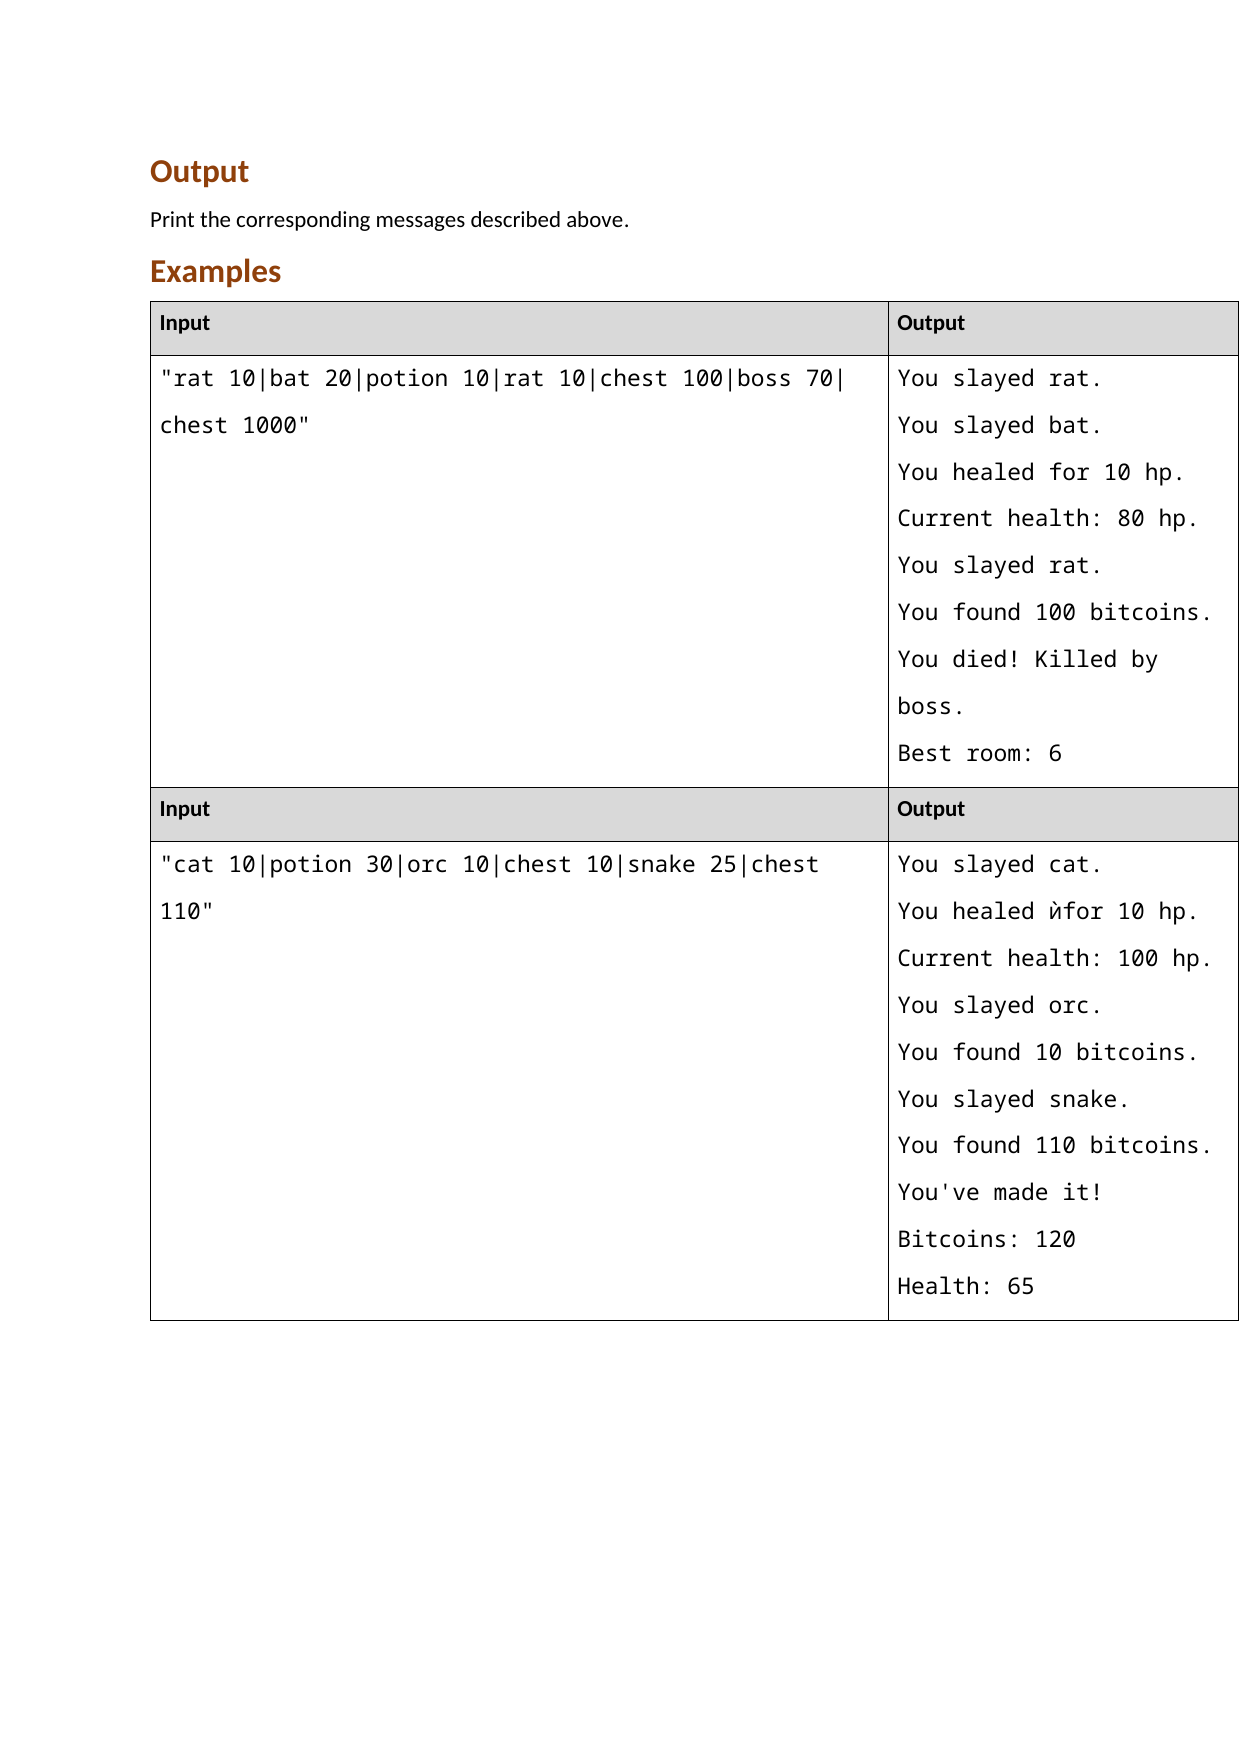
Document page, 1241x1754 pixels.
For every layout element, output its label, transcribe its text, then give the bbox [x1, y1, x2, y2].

table_header Input [151, 302, 888, 355]
subtitle Examples [150, 250, 1090, 291]
table_cell Output [889, 788, 1238, 841]
table_cell You slayed cat. You healed ѝfor 10 hp. Current health: 100 hp. You slayed orc. You found 10 bitcoins. You slayed snake. You found 110 bitcoins. You've made it! Bitcoins: 120 Health: 65 [889, 842, 1238, 1320]
table_cell "rat 10|bat 20|potion 10|rat 10|chest 100|boss 70|chest 1000" [151, 356, 888, 787]
table_cell You slayed rat. You slayed bat. You healed for 10 hp. Current health: 80 hp. You slayed rat. You found 100 bitcoins. You died! Killed by boss. Best room: 6 [889, 356, 1238, 787]
subtitle Output [150, 150, 1090, 191]
text Print the corresponding messages described above. [150, 205, 1090, 233]
table_header Output [889, 302, 1238, 355]
table_cell "cat 10|potion 30|orc 10|chest 10|snake 25|chest 110" [151, 842, 888, 1320]
table_cell Input [151, 788, 888, 841]
